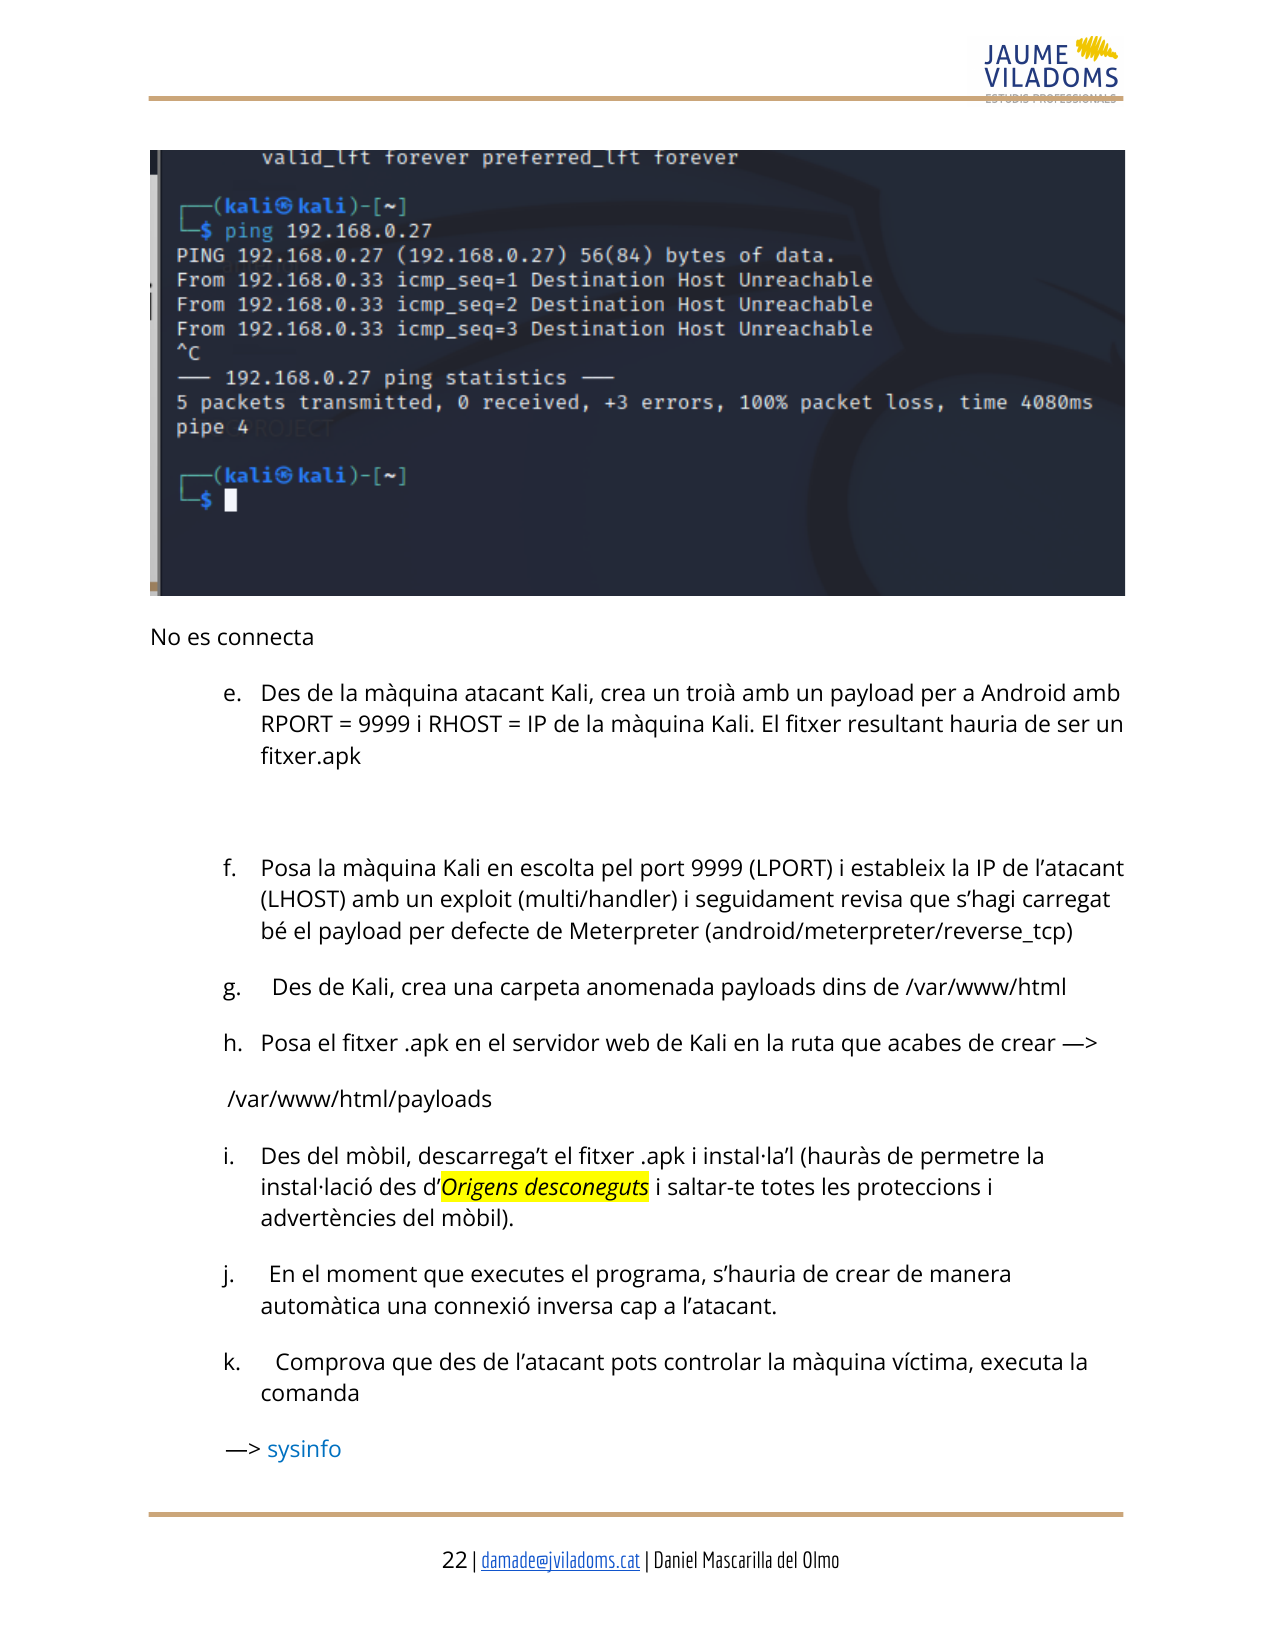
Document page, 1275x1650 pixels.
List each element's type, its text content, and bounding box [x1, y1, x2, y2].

text h. Posa el fitxer .apk en el servidor web de Kali en la ruta que acabes de crear —> [223, 1027, 1125, 1058]
text —> sysinfo [225, 1433, 1037, 1464]
text /var/www/html/payloads [227, 1083, 1125, 1114]
text No es connecta [150, 621, 1125, 652]
text f. Posa la màquina Kali en escolta pel port 9999 (LPORT) i estableix la IP de l’atacant (LHOST) amb un exploit (multi/handler) i seguidament revisa que s’hagi carregat bé el payload per defecte de Meterpreter (android/meterpreter/reverse_tcp) [223, 852, 1125, 946]
text j. En el moment que executes el programa, s’hauria de crear de manera automàtica una connexió inversa cap a l’atacant. [223, 1258, 1125, 1321]
text i. Des del mòbil, descarrega’t el fitxer .apk i instal·la’l (hauràs de permetre la instal·lació des d’Origens desconeguts i saltar-te totes les proteccions i advertències del mòbil). [223, 1139, 1125, 1233]
picture [148, 1512, 1124, 1517]
text g. Des de Kali, crea una carpeta anomenada payloads dins de /var/www/html [223, 971, 1125, 1002]
picture [150, 150, 1125, 596]
picture [148, 36, 1125, 107]
text e. Des de la màquina atacant Kali, crea un troià amb un payload per a Android amb RPORT = 9999 i RHOST = IP de la màquina Kali. El fitxer resultant hauria de ser un fitxer.apk [223, 677, 1125, 771]
text k. Comprova que des de l’atacant pots controlar la màquina víctima, executa la comanda [223, 1346, 1125, 1408]
